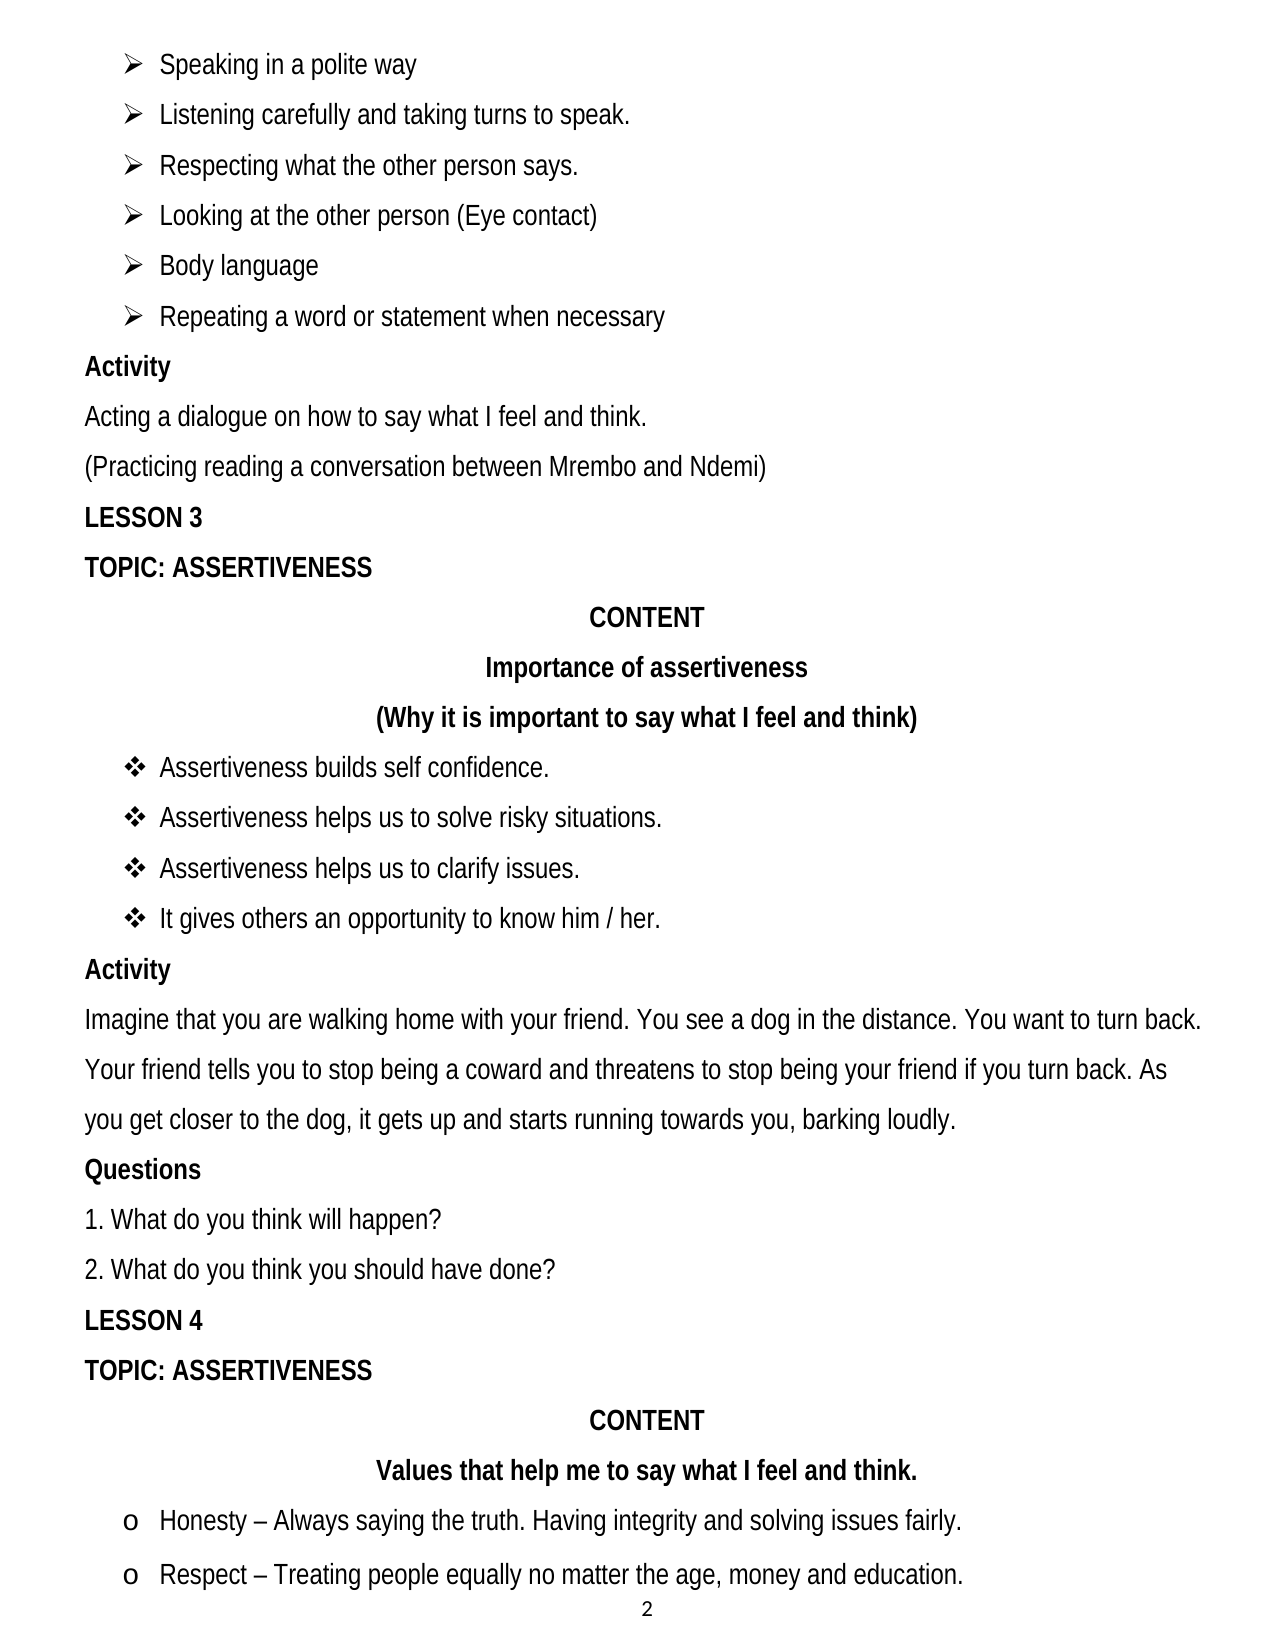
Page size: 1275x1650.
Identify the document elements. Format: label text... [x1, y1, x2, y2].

list Listening carefully and taking turns to speak. [122, 97, 1209, 131]
text Activity [84, 349, 1209, 383]
text Imagine that you are walking home with your friend. You see a dog in the distance. You want to turn back. Your friend tells you to stop being a coward and threatens to stop being your friend if you turn back. As you get closer to the dog, it gets up and starts running towards you, barking loudly. [84, 1002, 1209, 1136]
list Honesty – Always saying the truth. Having integrity and solving issues fairly. [122, 1503, 1209, 1539]
text CONTENT [84, 1403, 1209, 1436]
text CONTENT [84, 600, 1209, 633]
text Acting a dialogue on how to say what I feel and think. [84, 399, 1209, 433]
list Respect – Treating people equally no matter the age, money and education. [122, 1557, 1209, 1593]
text LESSON 4 [84, 1303, 1209, 1336]
list Assertiveness helps us to clarify issues. [122, 851, 1209, 885]
text Questions [84, 1152, 1209, 1186]
text Activity [84, 952, 1209, 985]
list Respecting what the other person says. [122, 148, 1209, 181]
text LESSON 3 [84, 500, 1209, 533]
list Assertiveness helps us to solve risky situations. [122, 801, 1209, 834]
text Values that help me to say what I feel and think. [84, 1453, 1209, 1486]
text TOPIC: ASSERTIVENESS [84, 1353, 1209, 1386]
text TOPIC: ASSERTIVENESS [84, 550, 1209, 583]
text (Practicing reading a conversation between Mrembo and Ndemi) [84, 449, 1209, 483]
list Body language [122, 248, 1209, 282]
text 1. What do you think will happen? [84, 1202, 1209, 1236]
list Repeating a word or statement when necessary [122, 299, 1209, 333]
list Assertiveness builds self confidence. [122, 750, 1209, 784]
text (Why it is important to say what I feel and think) [84, 700, 1209, 733]
list Speaking in a polite way [122, 47, 1209, 81]
text Importance of assertiveness [84, 650, 1209, 683]
text 2. What do you think you should have done? [84, 1252, 1209, 1286]
list Looking at the other person (Eye contact) [122, 198, 1209, 232]
list It gives others an opportunity to know him / her. [122, 901, 1209, 935]
